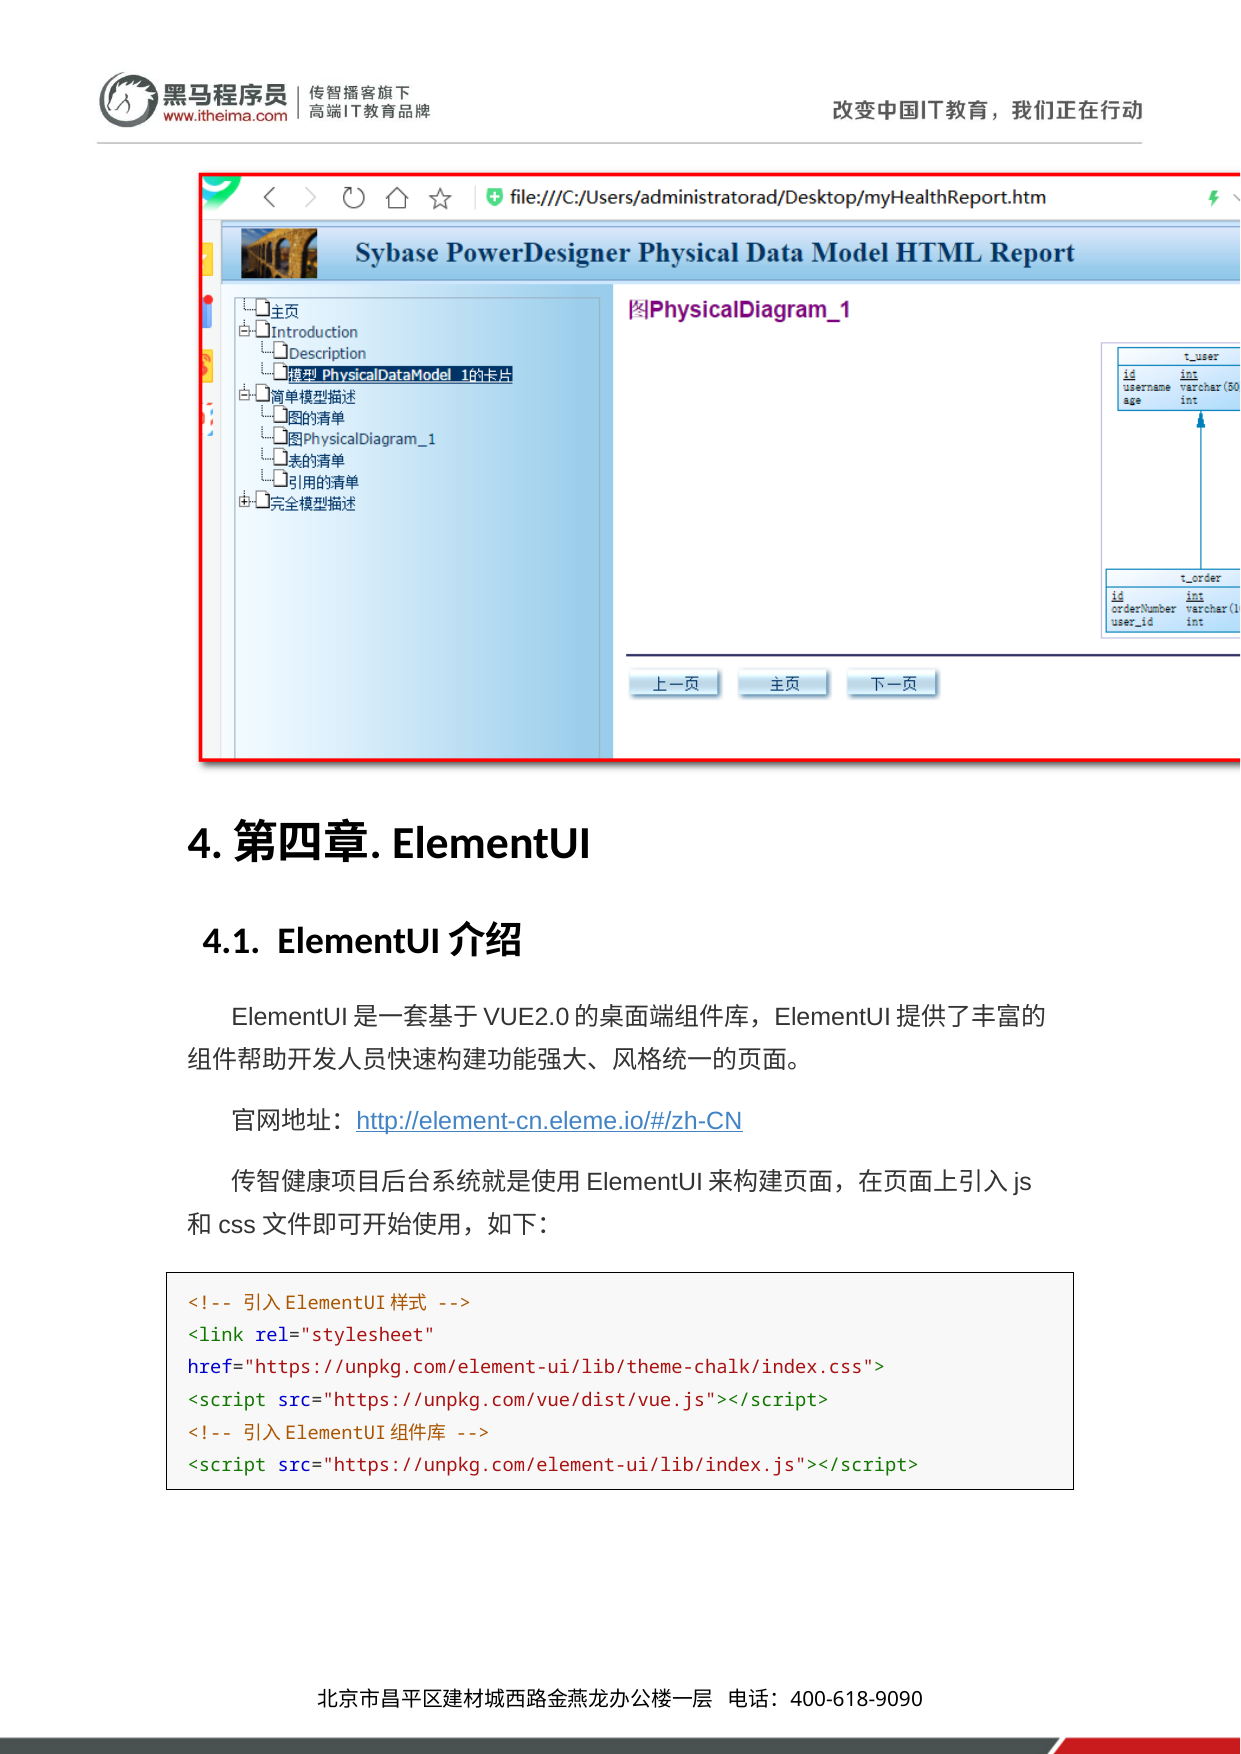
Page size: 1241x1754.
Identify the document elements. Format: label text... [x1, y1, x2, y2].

text 传智健康项目后台系统就是使用ElementUI来构建页面，在页面上引入 js 和 css 文件即可开始使用，如下： [187, 1162, 1053, 1241]
subtitle 第四章. ElementUI [187, 806, 1053, 872]
text <!-- 引入ElementUI样式 --> <link rel="stylesheet" href="https://unpkg.com/element-ui/lib/theme-chalk/index.css"> <script src="https://unpkg.com/vue/dist/vue.js"></script> <!-- 引入ElementUI组件库 --> <script src="https://unpkg.com/element-ui/lib/index.js"></script> [167, 1273, 1073, 1489]
text ElementUI是一套基于VUE2.0的桌面端组件库，ElementUI提供了丰富的组件帮助开发人员快速构建功能强大、风格统一的页面。 [187, 996, 1053, 1076]
text 官网地址：http://element-cn.eleme.io/#/zh-CN [187, 1101, 1053, 1137]
picture [0, 1678, 1241, 1754]
picture [187, 162, 1241, 775]
subtitle ElementUI介绍 [202, 910, 1053, 964]
picture [0, 1, 1241, 151]
